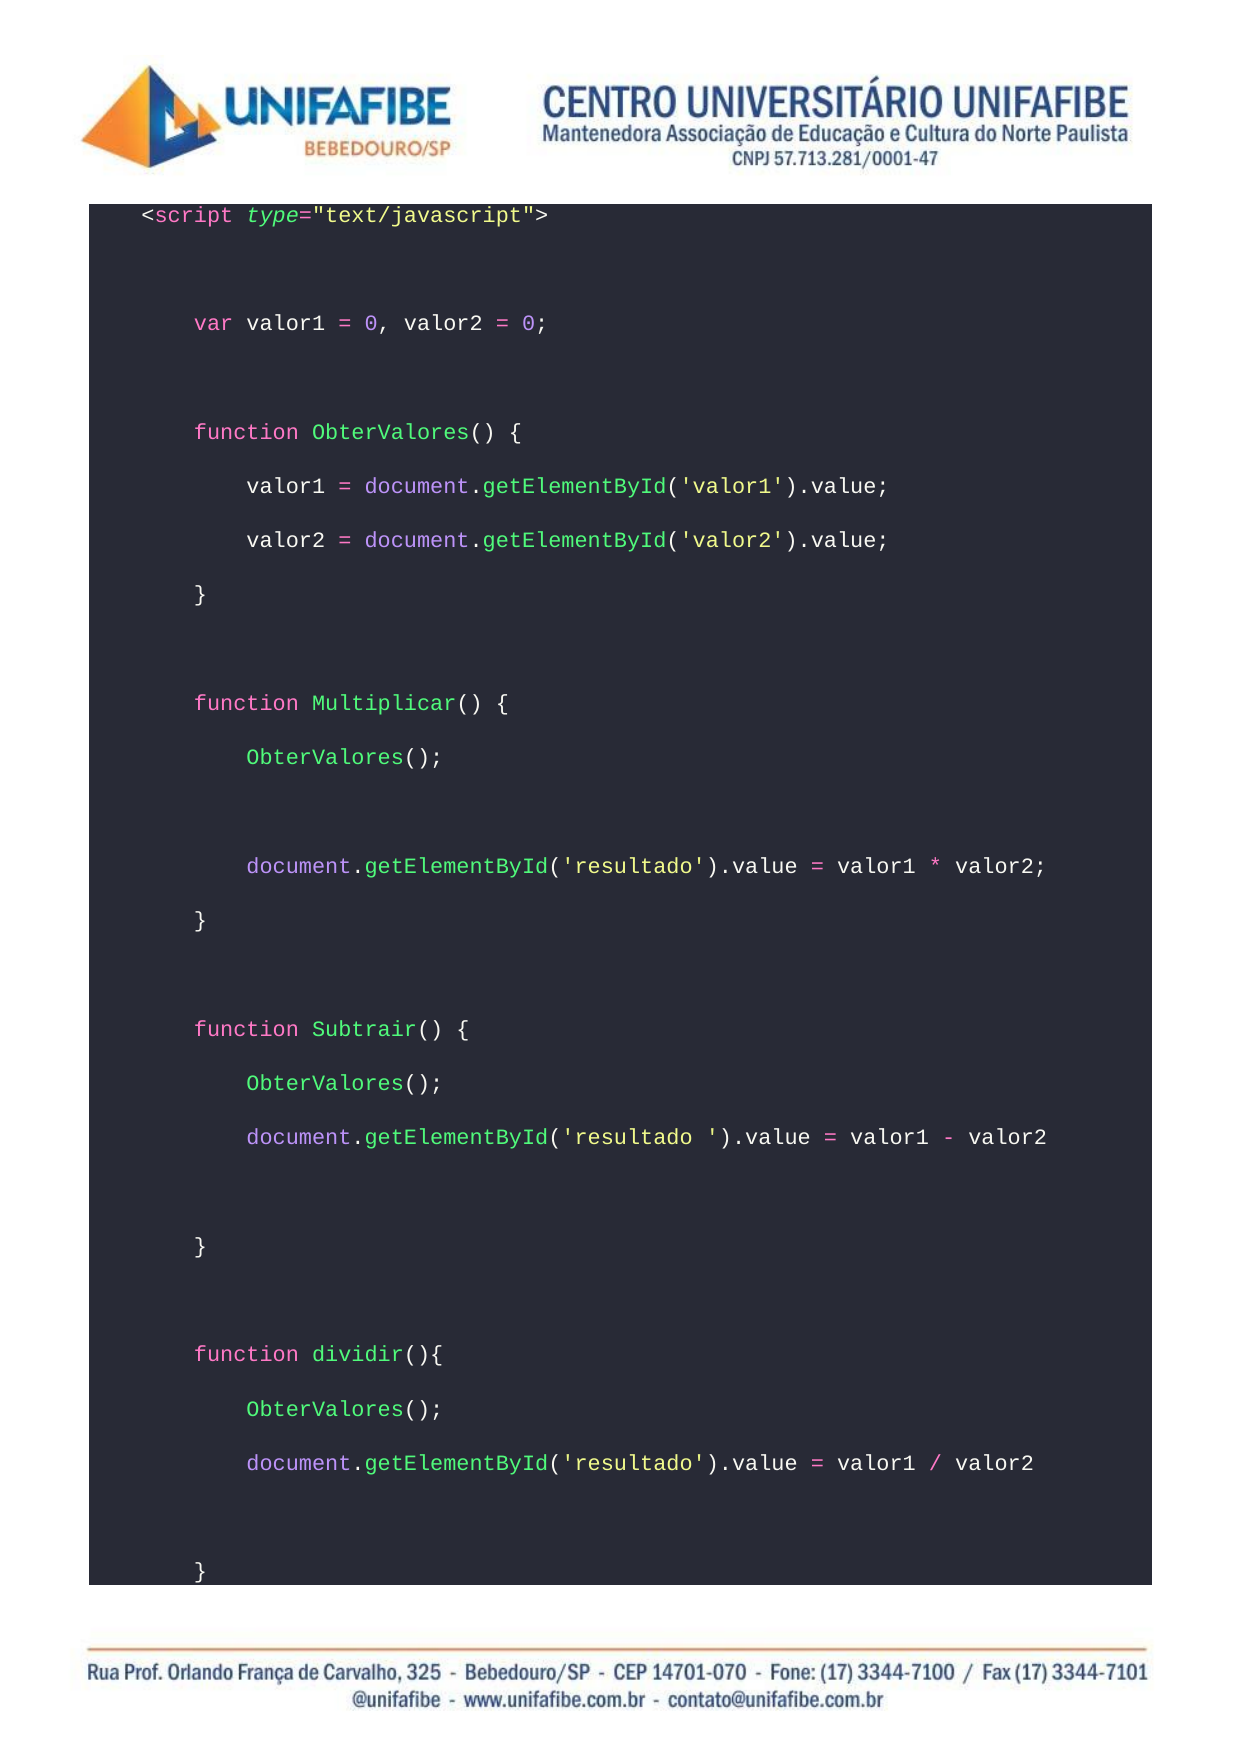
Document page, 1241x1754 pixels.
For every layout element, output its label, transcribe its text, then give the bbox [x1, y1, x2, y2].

text function ObterValores() { [89, 421, 1152, 446]
text function Multiplicar() { [89, 692, 1152, 717]
text document.getElementById('resultado ').value = valor1 - valor2 [89, 1126, 1152, 1151]
text } [89, 584, 1152, 608]
picture [63, 55, 1149, 188]
text ObterValores(); [89, 1398, 1152, 1422]
text function Subtrair() { [89, 1018, 1152, 1043]
text ObterValores(); [89, 1072, 1152, 1097]
text valor2 = document.getElementById('valor2').value; [89, 529, 1152, 554]
text function dividir(){ [89, 1343, 1152, 1368]
picture [50, 1607, 1165, 1737]
text <script type="text/javascript"> [89, 204, 1152, 228]
text } [89, 909, 1152, 934]
text document.getElementById('resultado').value = valor1 * valor2; [89, 855, 1152, 880]
text valor1 = document.getElementById('valor1').value; [89, 475, 1152, 500]
text document.getElementById('resultado').value = valor1 / valor2 [89, 1452, 1152, 1477]
text var valor1 = 0, valor2 = 0; [89, 312, 1152, 337]
text } [89, 1235, 1152, 1260]
text ObterValores(); [89, 746, 1152, 771]
text } [89, 1561, 1152, 1585]
